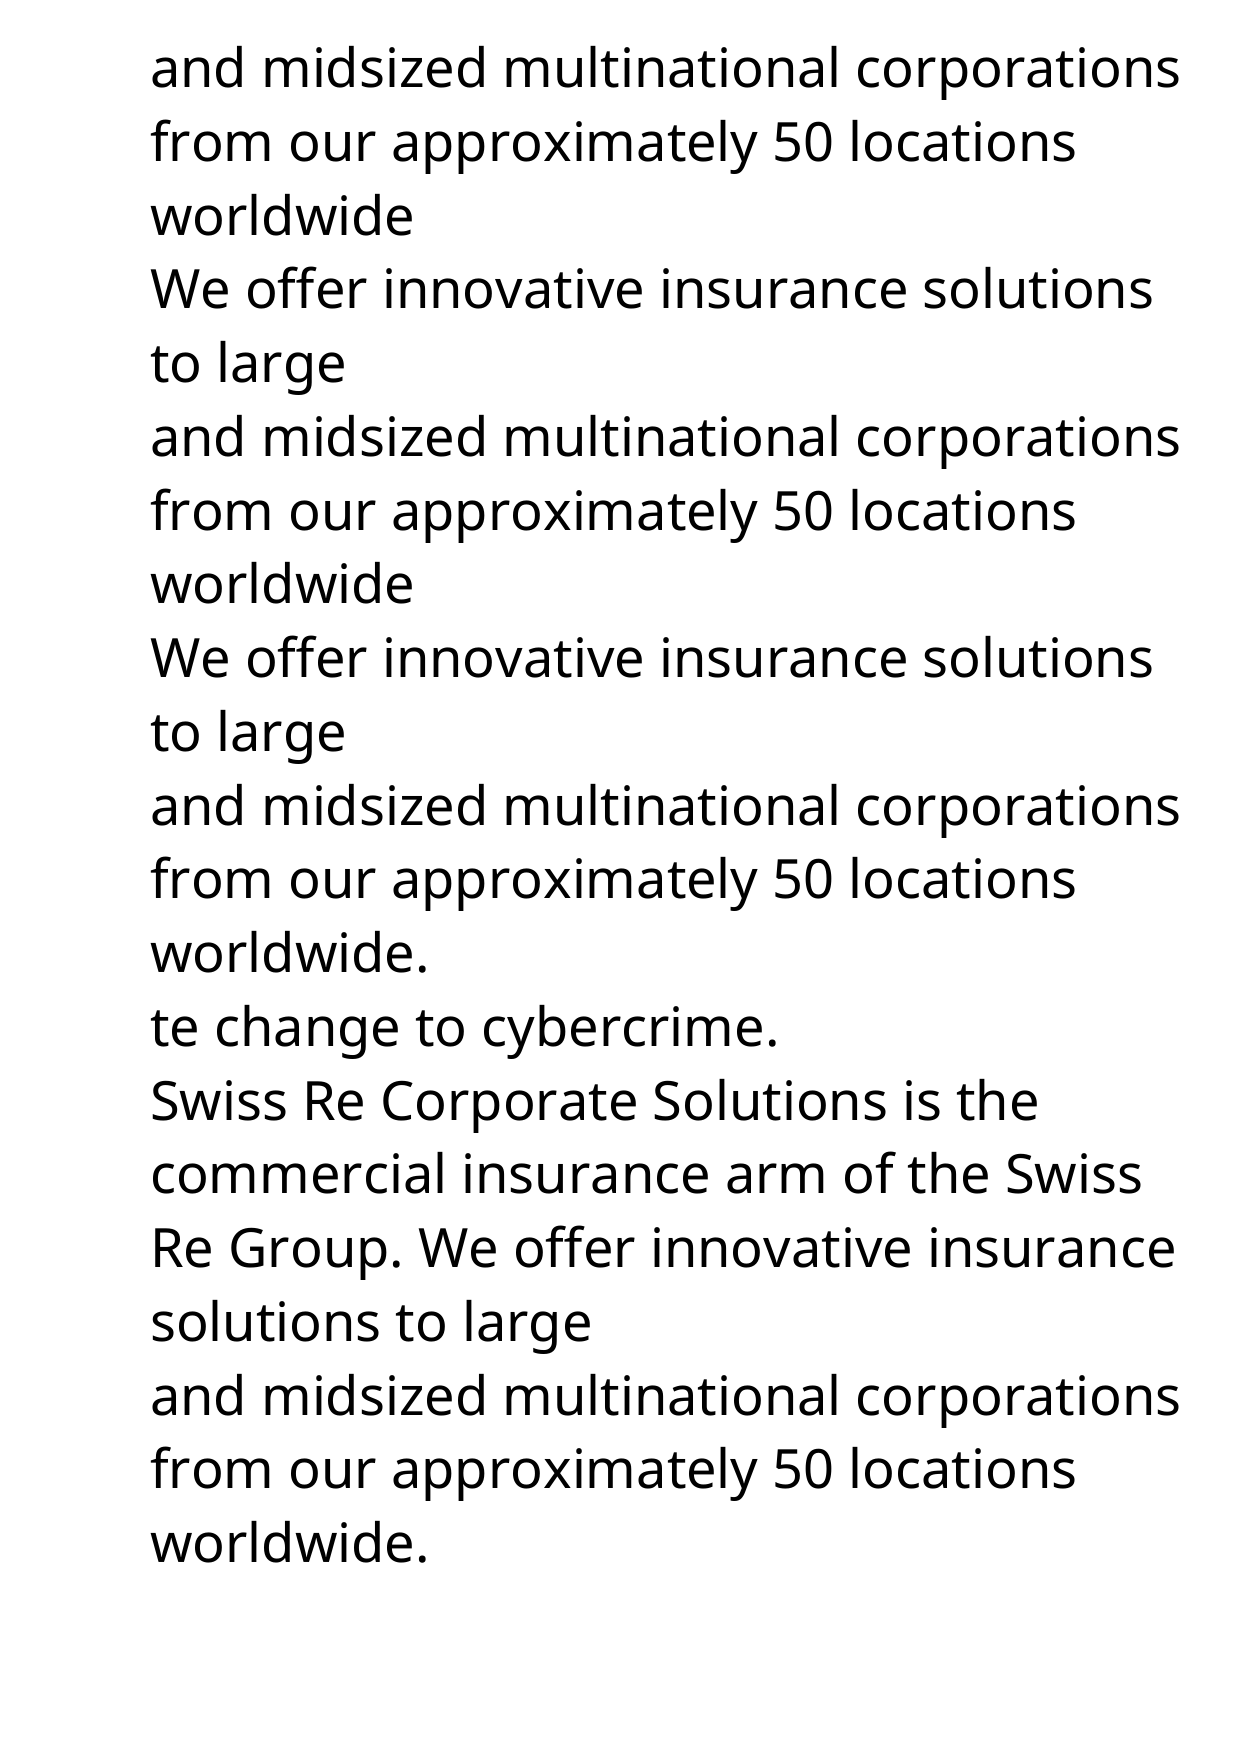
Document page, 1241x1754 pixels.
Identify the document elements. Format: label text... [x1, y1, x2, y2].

text and midsized multinational corporations from our approximately 50 locations worldwide [150, 29, 1211, 251]
text Swiss Re Corporate Solutions is the commercial insurance arm of the Swiss Re Group. We offer innovative insurance solutions to large [150, 1062, 1211, 1357]
text and midsized multinational corporations from our approximately 50 locations worldwide. [150, 767, 1211, 988]
text and midsized multinational corporations from our approximately 50 locations worldwide [150, 398, 1211, 619]
text te change to cybercrime. [150, 988, 1211, 1062]
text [150, 251, 1211, 398]
text We offer innovative insurance solutions to large [150, 619, 1211, 767]
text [150, 1357, 1211, 1578]
